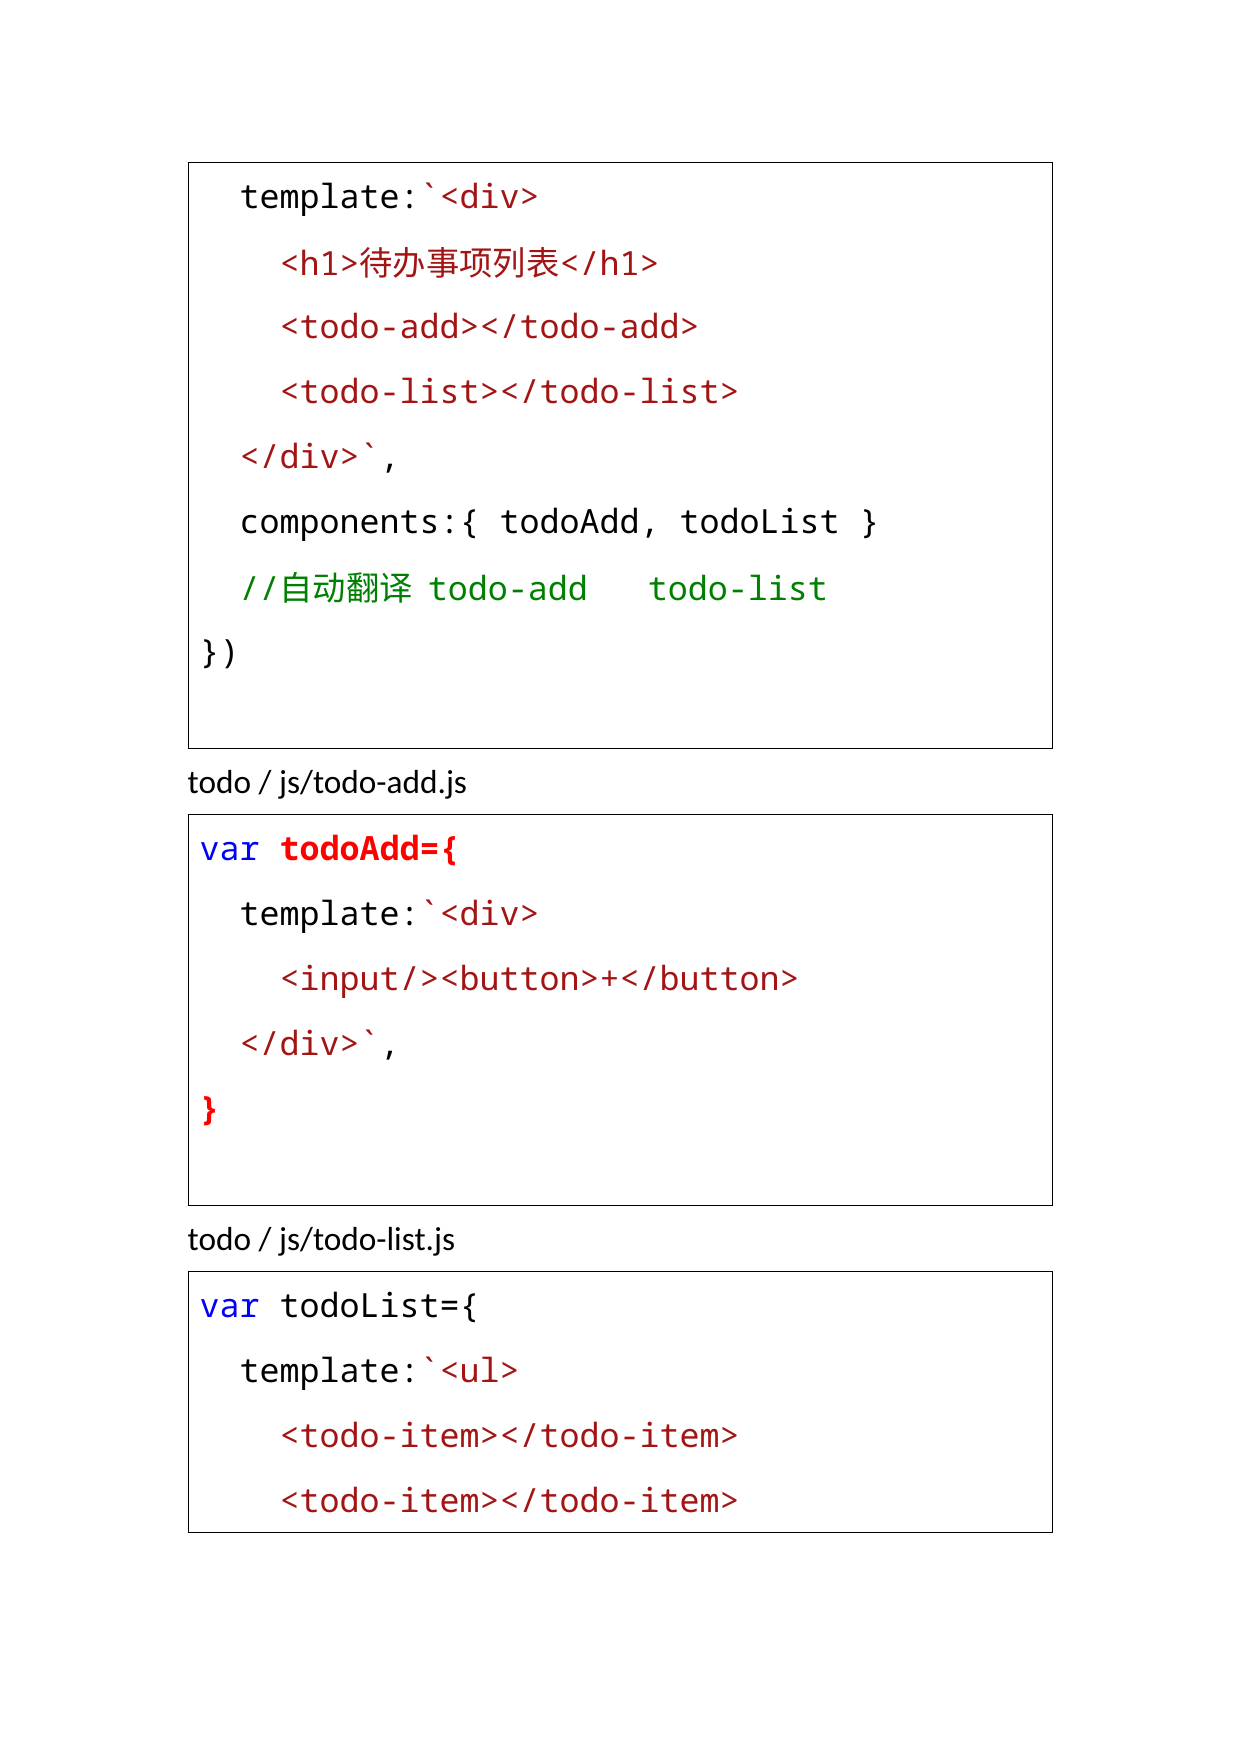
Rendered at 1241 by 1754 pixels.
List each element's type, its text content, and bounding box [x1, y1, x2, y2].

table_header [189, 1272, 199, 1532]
table_header var todoAdd={ template:`<div> <input/><button>+</button> </div>`, } [189, 815, 1052, 1205]
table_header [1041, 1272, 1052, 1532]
text todo / js/todo-list.js [187, 1206, 1053, 1271]
text todo / js/todo-add.js [187, 749, 1053, 814]
